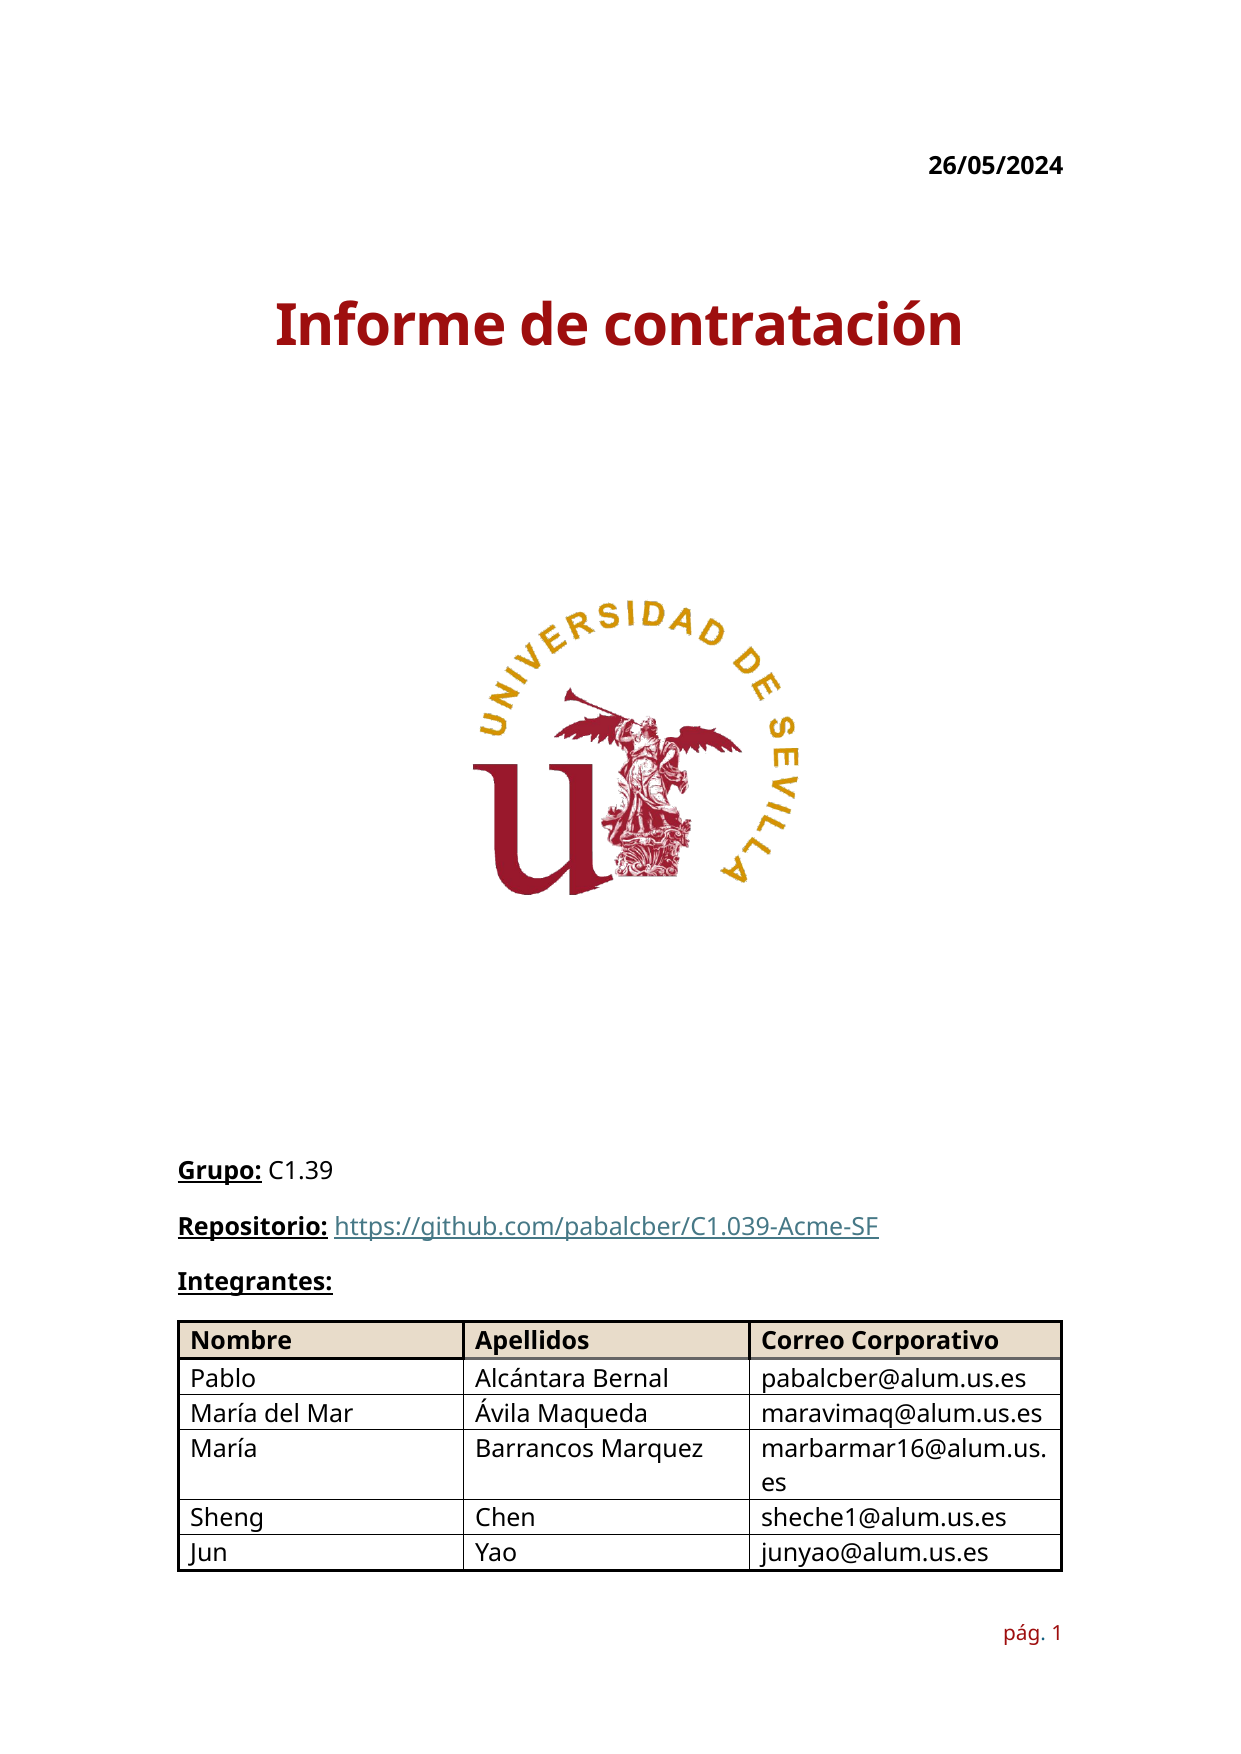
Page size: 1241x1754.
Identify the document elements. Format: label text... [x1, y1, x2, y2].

table_cell sheche1@alum.us.es [750, 1500, 1060, 1534]
picture [439, 597, 801, 928]
table_header Apellidos [465, 1323, 748, 1357]
text Grupo: C1.39 [177, 1152, 1063, 1186]
table_cell Alcántara Bernal [464, 1360, 749, 1394]
table_cell junyao@alum.us.es [750, 1535, 1060, 1569]
text 26/05/2024 [177, 148, 1063, 182]
table_cell pabalcber@alum.us.es [750, 1360, 1060, 1394]
table_cell María [180, 1430, 463, 1498]
table_cell Yao [464, 1535, 749, 1569]
table_cell Pablo [180, 1360, 463, 1394]
table_cell Sheng [180, 1500, 463, 1534]
text Integrantes: [177, 1264, 1063, 1298]
table_cell Jun [180, 1535, 463, 1569]
table_header Correo Corporativo [751, 1323, 1060, 1357]
table_cell marbarmar16@alum.us.es [750, 1430, 1060, 1498]
table_header Nombre [180, 1323, 462, 1357]
table_cell Barrancos Marquez [464, 1430, 749, 1498]
table_cell Chen [464, 1500, 749, 1534]
table_cell Ávila Maqueda [464, 1395, 749, 1429]
table_cell maravimaq@alum.us.es [750, 1395, 1060, 1429]
table_cell María del Mar [180, 1395, 463, 1429]
title Informe de contratación [177, 283, 1063, 362]
text Repositorio: https://github.com/pabalcber/C1.039-Acme-SF [177, 1208, 1063, 1242]
